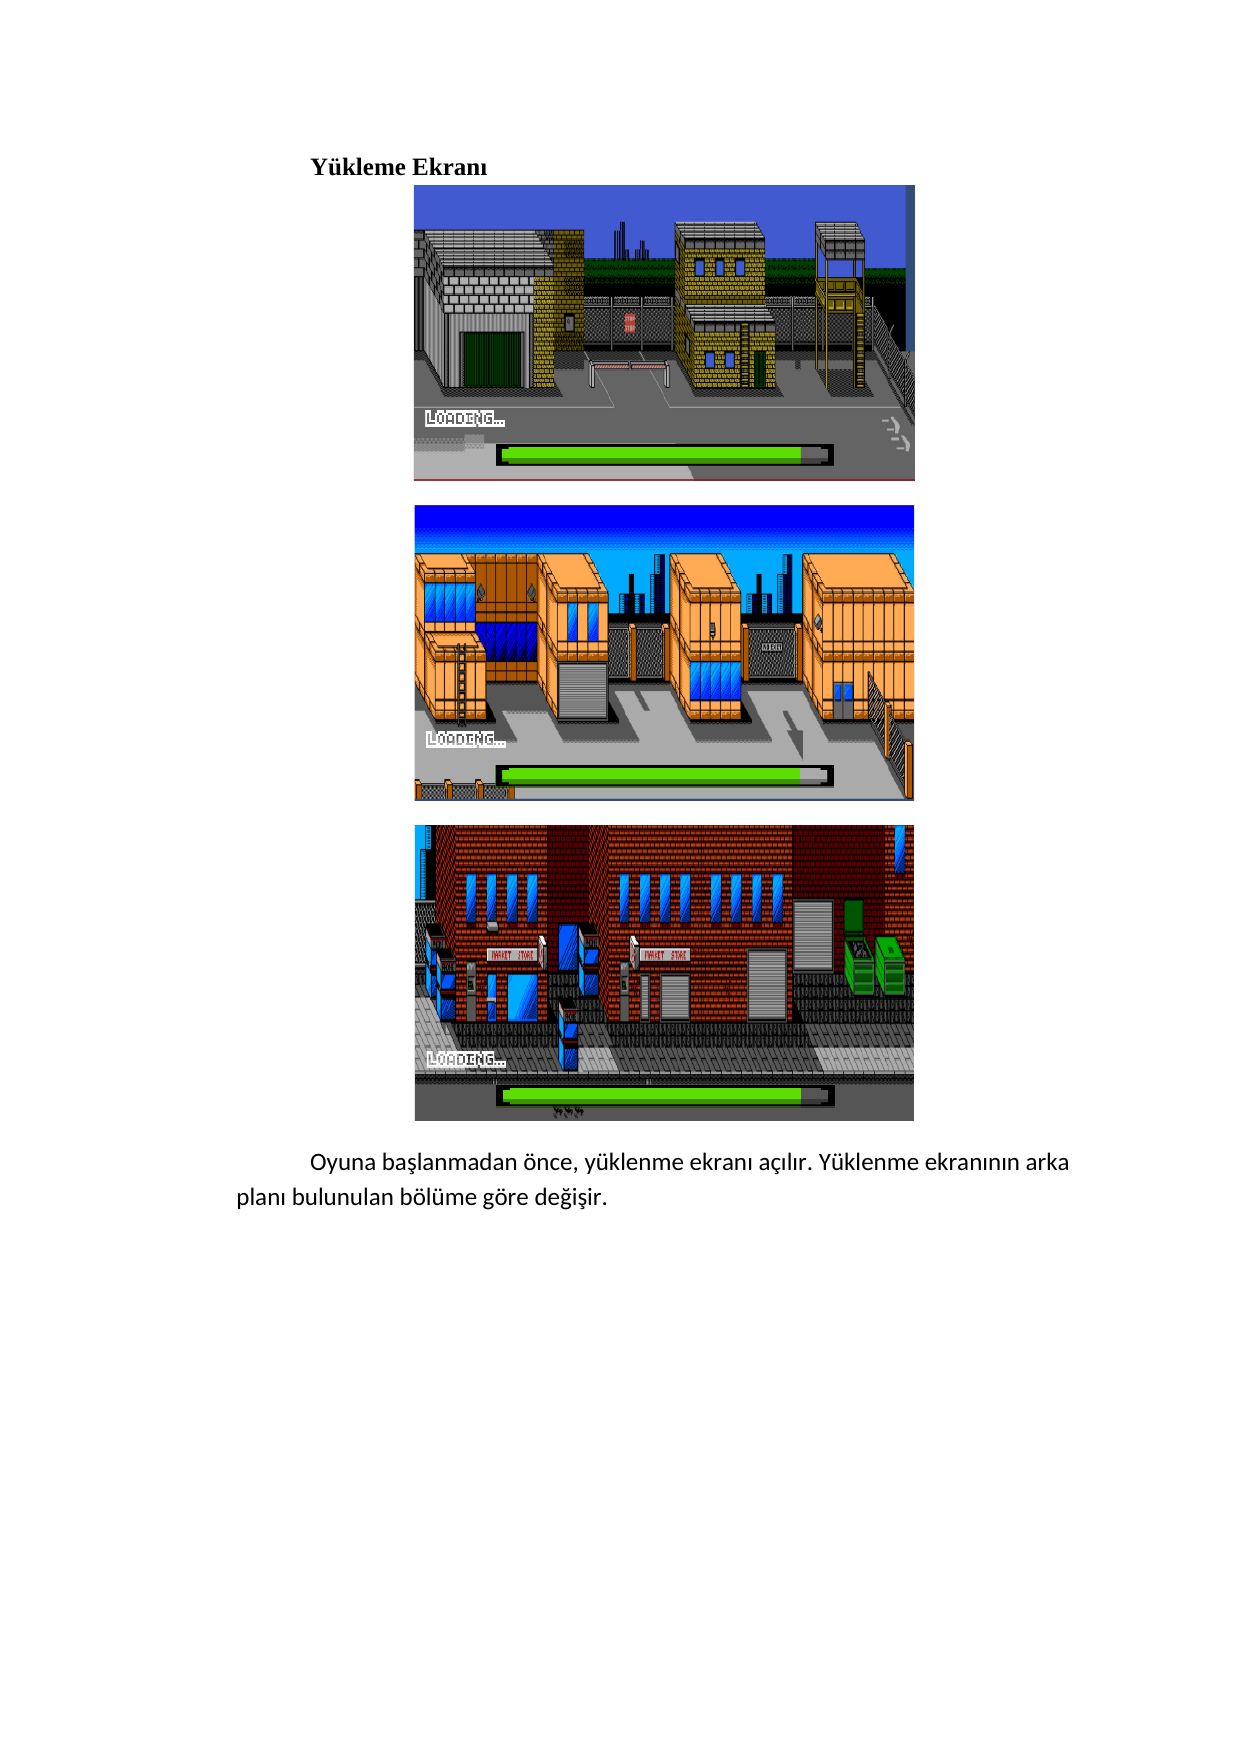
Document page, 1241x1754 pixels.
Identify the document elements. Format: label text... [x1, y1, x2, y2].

picture [414, 825, 914, 1121]
subtitle Yükleme Ekranı [236, 152, 1092, 181]
text Oyuna başlanmadan önce, yüklenme ekranı açılır. Yüklenme ekranının arka planı bulunulan bölüme göre değişir. [236, 1146, 1092, 1211]
picture [414, 505, 915, 801]
picture [413, 185, 915, 481]
